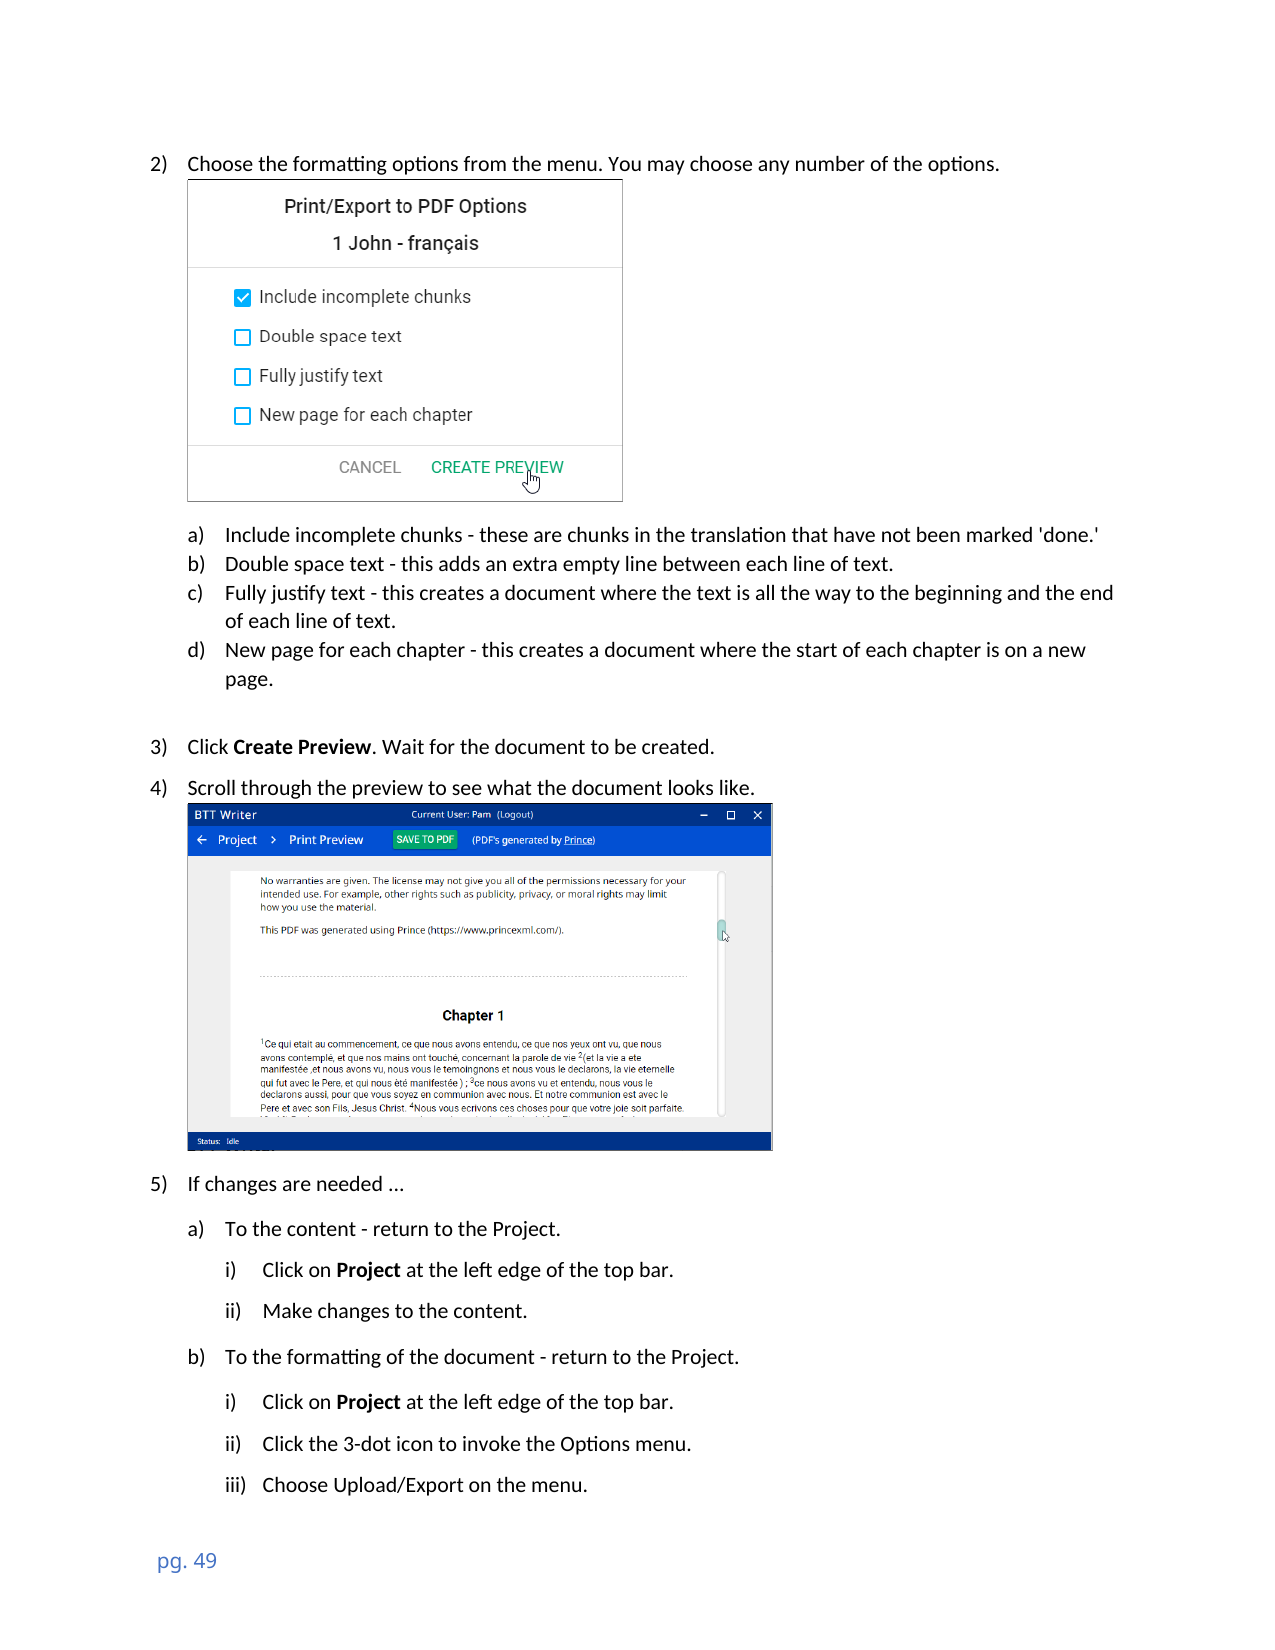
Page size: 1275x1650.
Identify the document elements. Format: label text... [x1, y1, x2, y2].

picture [187, 803, 773, 1151]
list Fully justify text - this creates a document where the text is all the way to the beginning and the end of each line of text. [187, 579, 1125, 634]
list Choose Upload/Export on the menu. [225, 1471, 1125, 1498]
list To the content - return to the Project. [187, 1215, 1125, 1242]
list Click Create Preview. Wait for the document to be created. [150, 733, 1125, 760]
list To the formatting of the document - return to the Project. [187, 1343, 1125, 1370]
list Click the 3-dot icon to invoke the Options menu. [225, 1430, 1125, 1456]
picture [187, 179, 623, 502]
list New page for each chapter - this creates a document where the start of each chapter is on a new page. [187, 636, 1125, 730]
list Include incomplete chunks - these are chunks in the translation that have not been marked 'done.' [187, 521, 1125, 548]
list Click on Project at the left edge of the top bar. [225, 1388, 1125, 1415]
list Make changes to the content. [225, 1298, 1125, 1324]
list Click on Project at the left edge of the top bar. [225, 1256, 1125, 1283]
list If changes are needed ... [150, 1170, 1125, 1196]
list Double space text - this adds an extra empty line between each line of text. [187, 550, 1125, 577]
